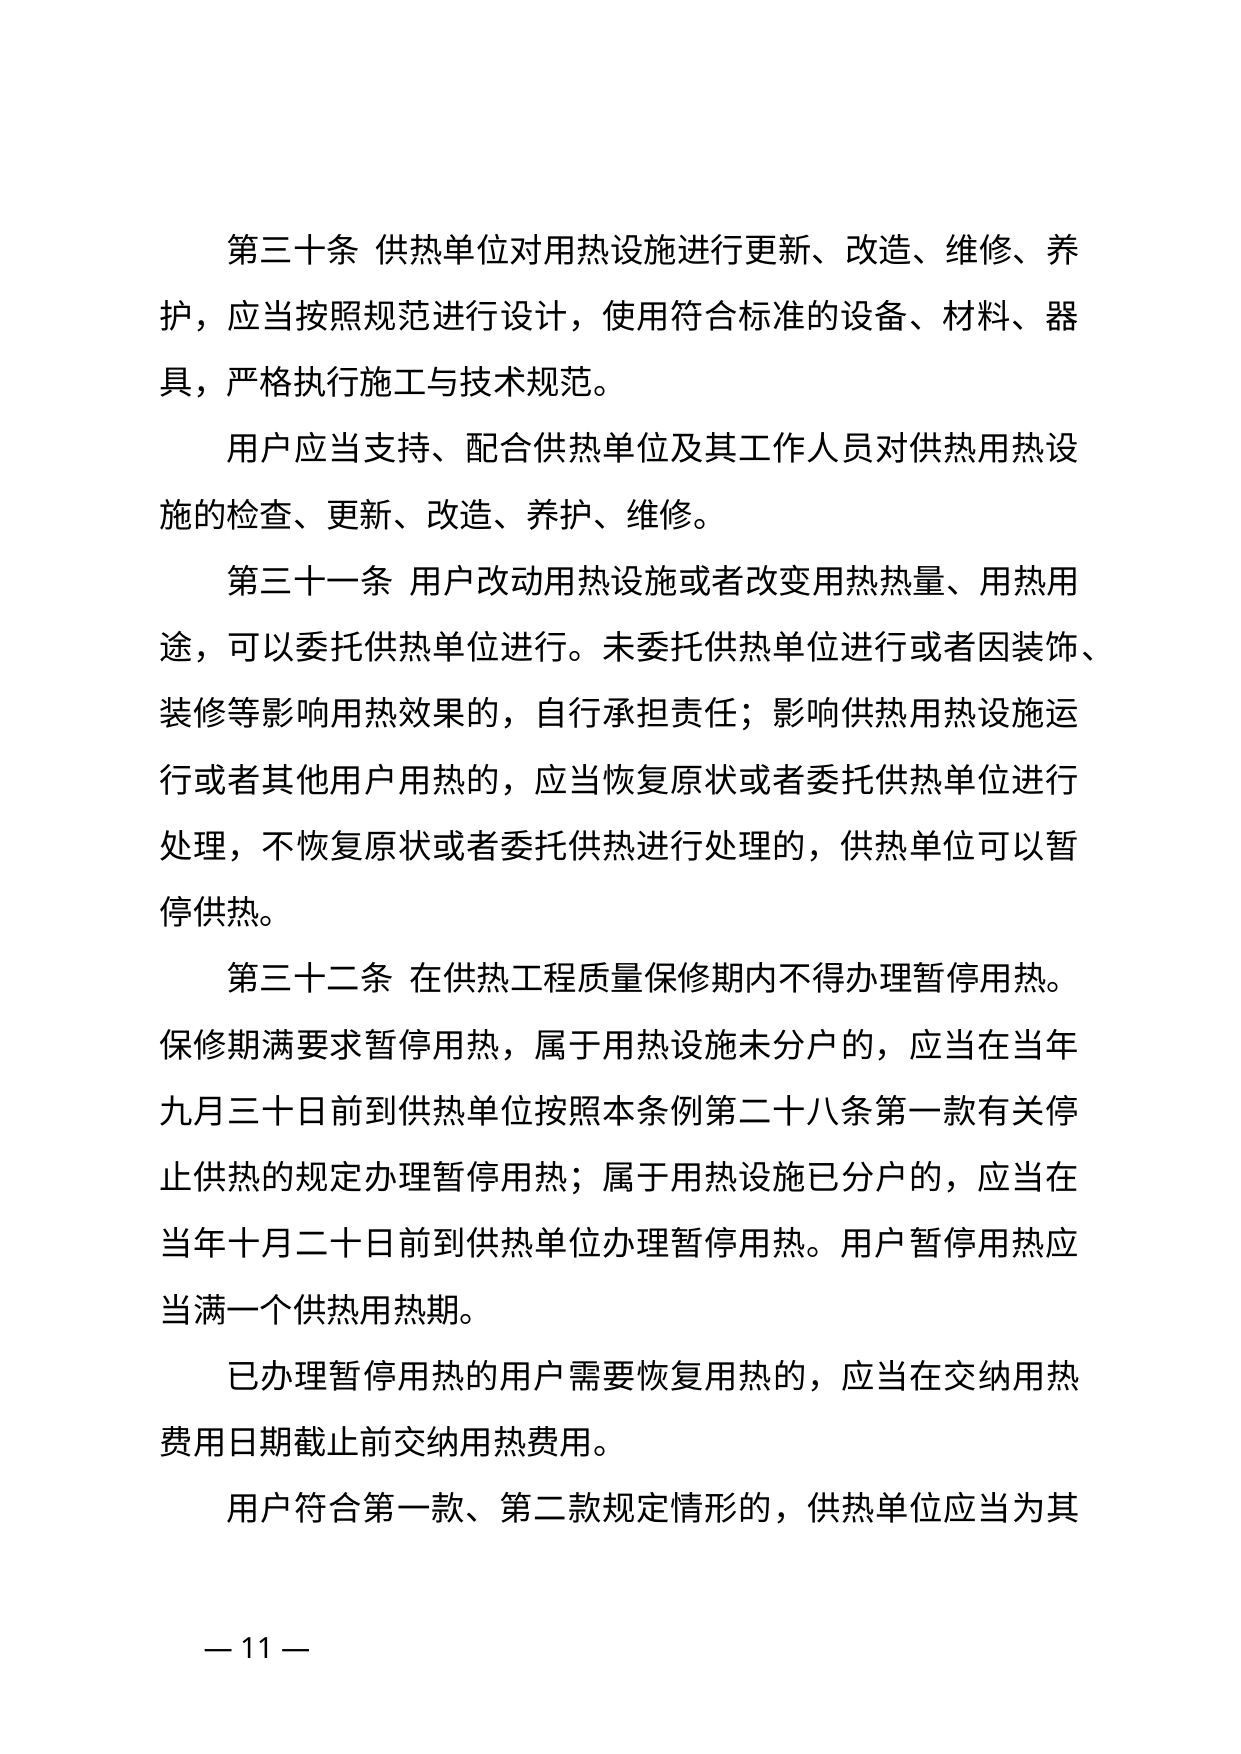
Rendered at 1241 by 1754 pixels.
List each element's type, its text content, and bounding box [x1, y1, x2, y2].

text 用户应当支持、配合供热单位及其工作人员对供热用热设施的检查、更新、改造、养护、维修。 [159, 413, 1081, 546]
text 已办理暂停用热的用户需要恢复用热的，应当在交纳用热费用日期截止前交纳用热费用。 [159, 1341, 1081, 1473]
text 第三十一条 用户改动用热设施或者改变用热热量、用热用途，可以委托供热单位进行。未委托供热单位进行或者因装饰、装修等影响用热效果的，自行承担责任；影响供热用热设施运行或者其他用户用热的，应当恢复原状或者委托供热单位进行处理，不恢复原状或者委托供热进行处理的，供热单位可以暂停供热。 [159, 546, 1081, 943]
text 第三十二条 在供热工程质量保修期内不得办理暂停用热。保修期满要求暂停用热，属于用热设施未分户的，应当在当年九月三十日前到供热单位按照本条例第二十八条第一款有关停止供热的规定办理暂停用热；属于用热设施已分户的，应当在当年十月二十日前到供热单位办理暂停用热。用户暂停用热应当满一个供热用热期。 [159, 943, 1081, 1341]
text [159, 1473, 1081, 1539]
text 第三十条 供热单位对用热设施进行更新、改造、维修、养护，应当按照规范进行设计，使用符合标准的设备、材料、器具，严格执行施工与技术规范。 [159, 214, 1081, 413]
